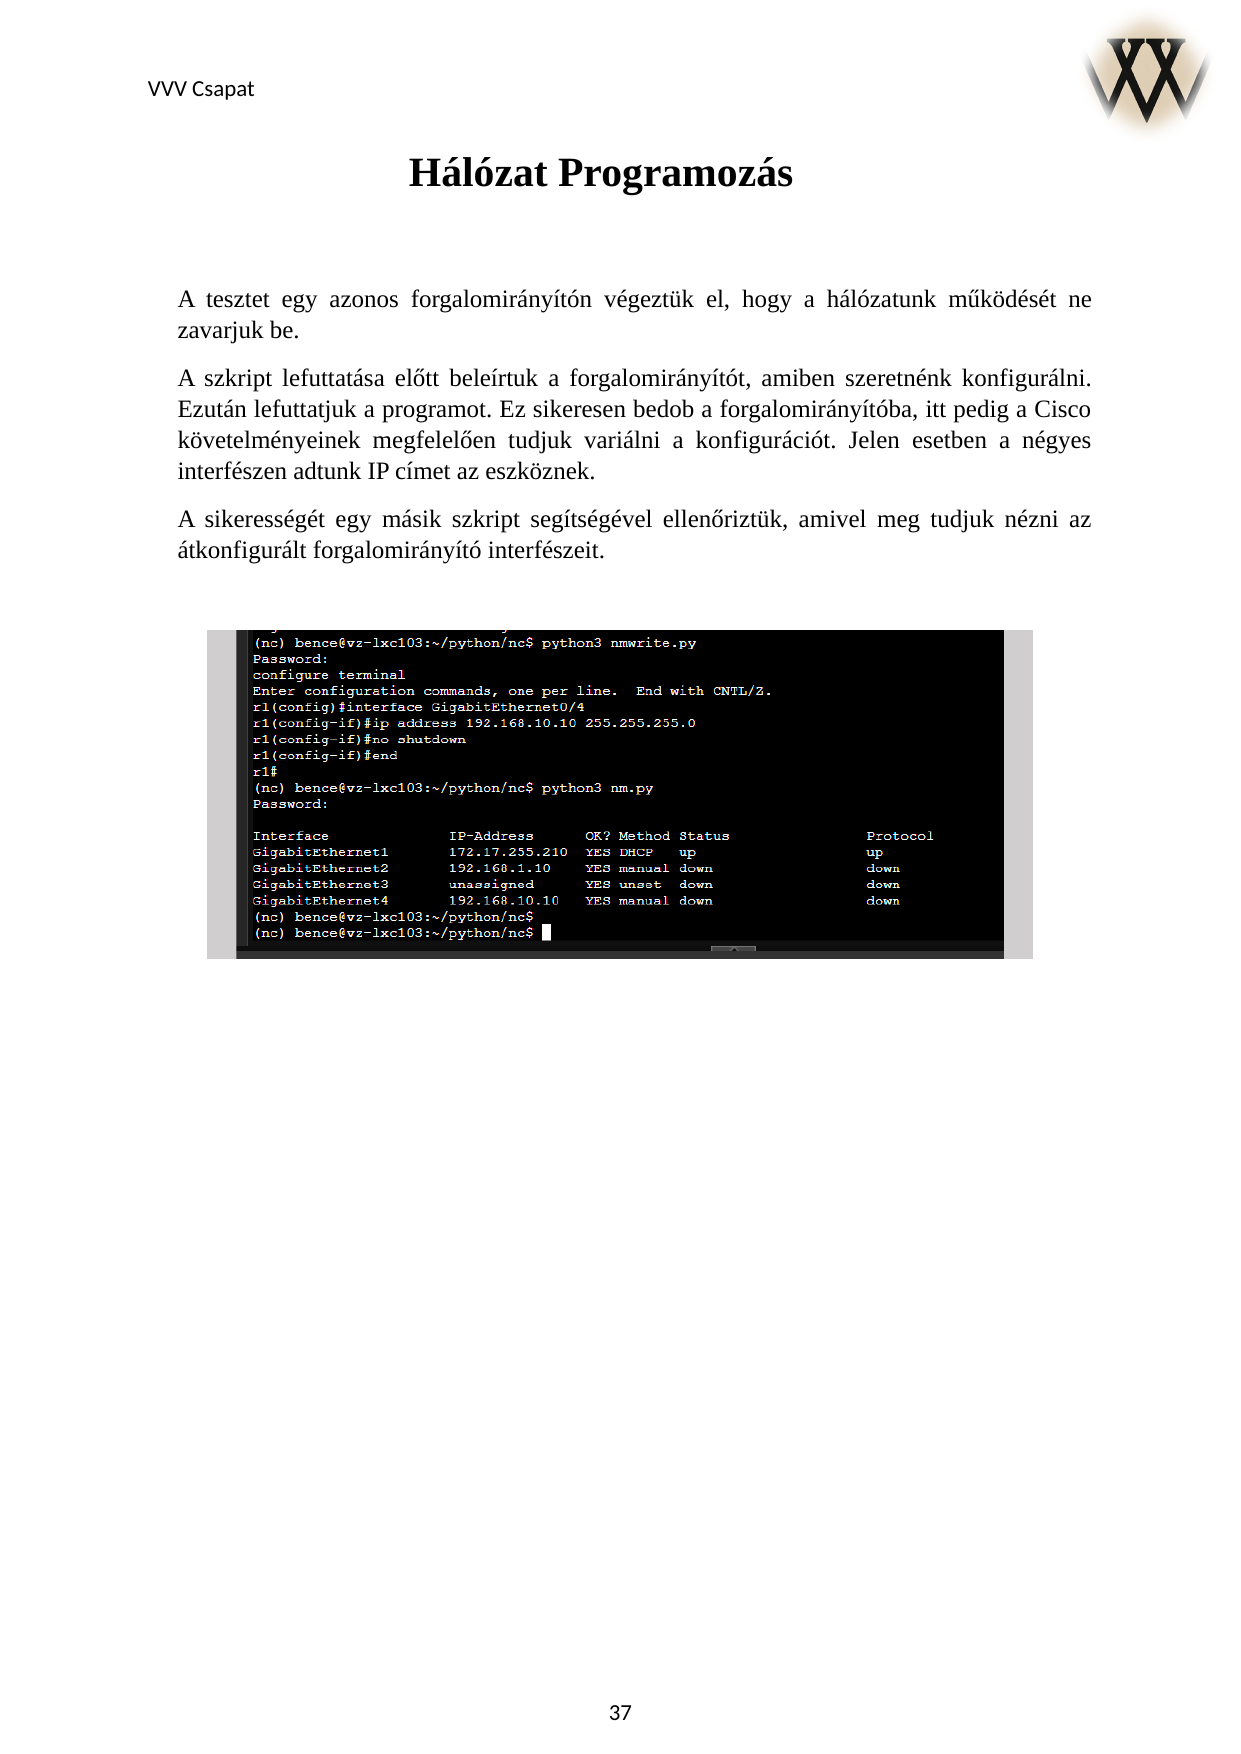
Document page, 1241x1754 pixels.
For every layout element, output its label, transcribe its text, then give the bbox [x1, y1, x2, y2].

text A szkript lefuttatása előtt beleírtuk a forgalomirányítót, amiben szeretnénk konfigurálni. Ezután lefuttatjuk a programot. Ez sikeresen bedob a forgalomirányítóba, itt pedig a Cisco követelményeinek megfelelően tudjuk variálni a konfigurációt. Jelen esetben a négyes interfészen adtunk IP címet az eszköznek. [177, 363, 1092, 485]
picture [1106, 34, 1188, 115]
text A tesztet egy azonos forgalomirányítón végeztük el, hogy a hálózatunk működését ne zavarjuk be. [177, 284, 1092, 344]
text Hálózat Programozás [148, 148, 1092, 196]
picture [236, 630, 1004, 959]
text A sikerességét egy másik szkript segítségével ellenőriztük, amivel meg tudjuk nézni az átkonfigurált forgalomirányító interfészeit. [177, 533, 1092, 564]
